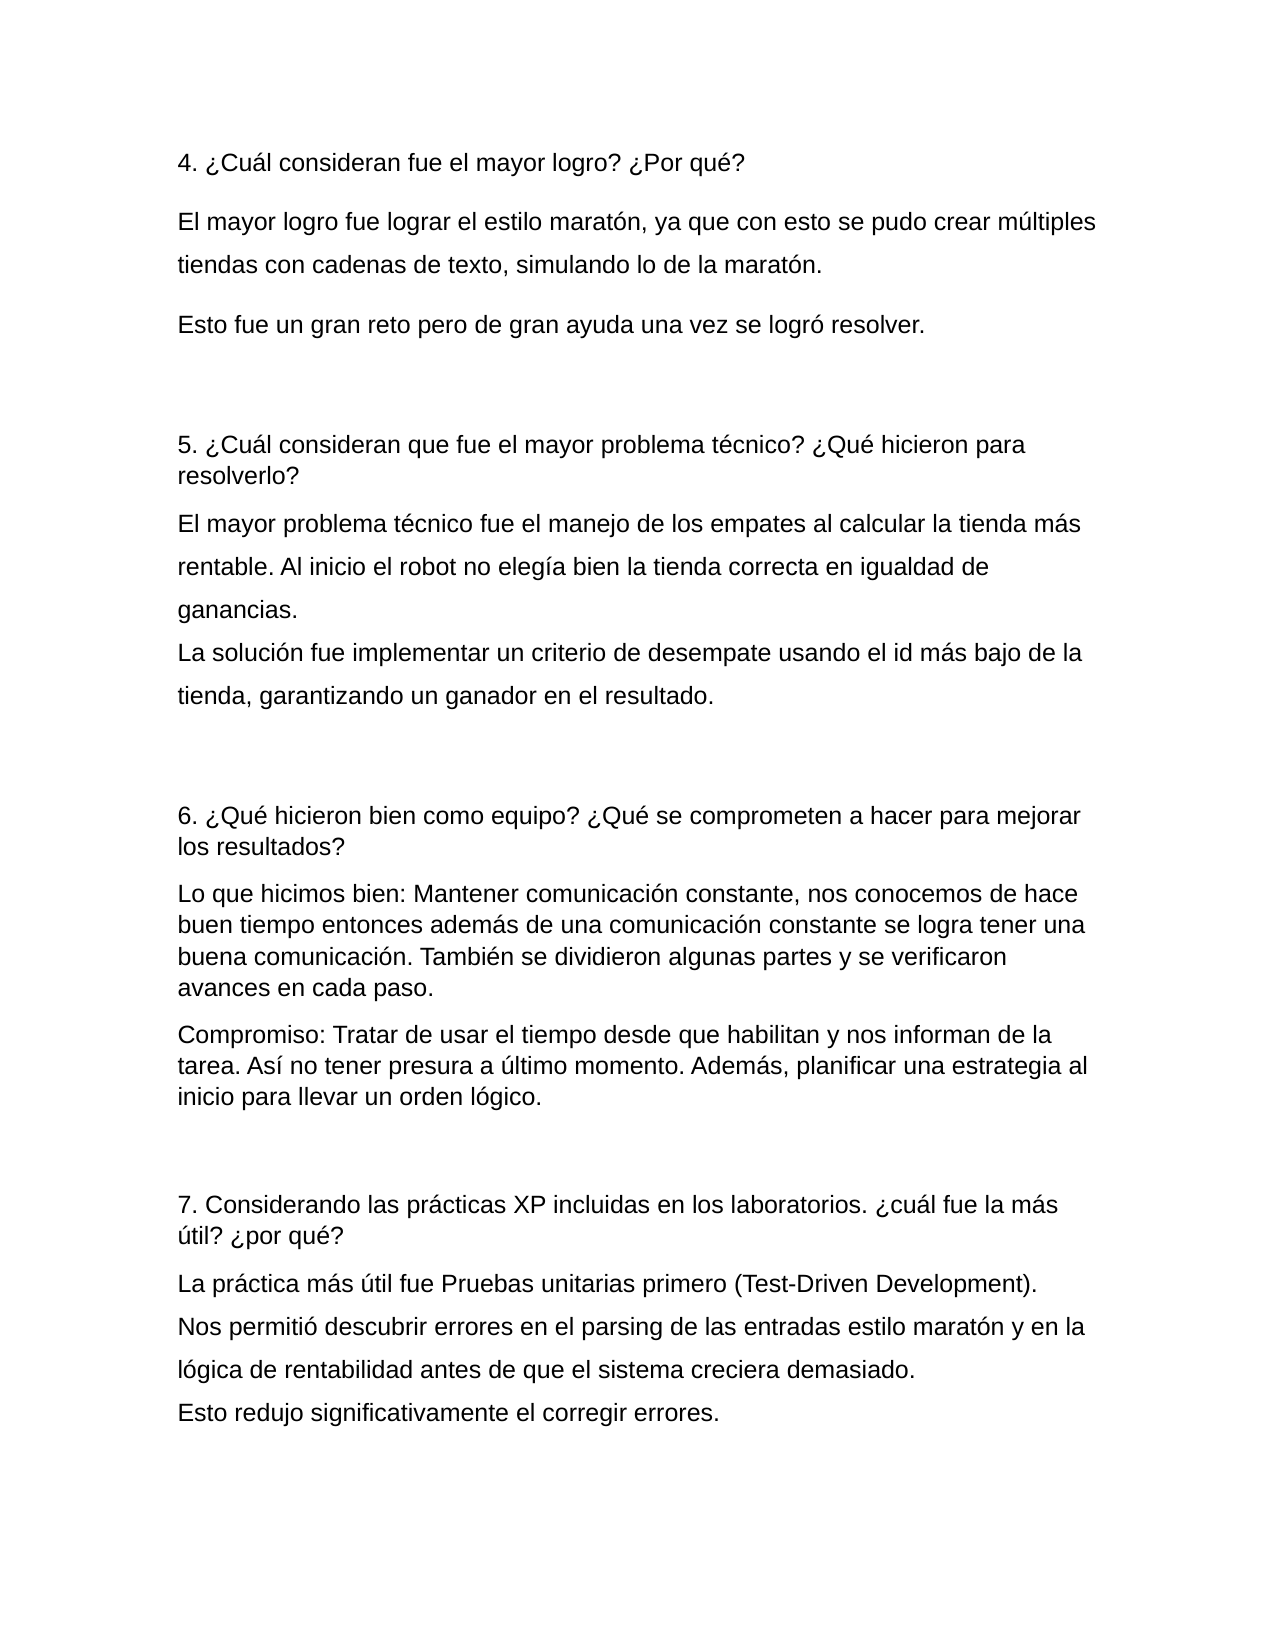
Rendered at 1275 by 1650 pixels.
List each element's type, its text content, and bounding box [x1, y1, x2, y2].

text El mayor logro fue lograr el estilo maratón, ya que con esto se pudo crear múltiples tiendas con cadenas de texto, simulando lo de la maratón. [177, 207, 1098, 279]
text Esto fue un gran reto pero de gran ayuda una vez se logró resolver. [177, 310, 1098, 339]
text Lo que hicimos bien: Mantener comunicación constante, nos conocemos de hace buen tiempo entonces además de una comunicación constante se logra tener una buena comunicación. También se dividieron algunas partes y se verificaron avances en cada paso. [177, 879, 1098, 1001]
text Compromiso: Tratar de usar el tiempo desde que habilitan y nos informan de la tarea. Así no tener presura a último momento. Además, planificar una estrategia al inicio para llevar un orden lógico. [177, 1020, 1098, 1111]
text 5. ¿Cuál consideran que fue el mayor problema técnico? ¿Qué hicieron para resolverlo? [177, 430, 1098, 490]
text El mayor problema técnico fue el manejo de los empates al calcular la tienda más rentable. Al inicio el robot no elegía bien la tienda correcta en igualdad de ganancias. La solución fue implementar un criterio de desempate usando el id más bajo de la tienda, garantizando un ganador en el resultado. [177, 509, 1098, 710]
text 4. ¿Cuál consideran fue el mayor logro? ¿Por qué? [177, 148, 1098, 176]
text 6. ¿Qué hicieron bien como equipo? ¿Qué se comprometen a hacer para mejorar los resultados? [177, 801, 1098, 861]
text La práctica más útil fue Pruebas unitarias primero (Test-Driven Development). Nos permitió descubrir errores en el parsing de las entradas estilo maratón y en la lógica de rentabilidad antes de que el sistema creciera demasiado. Esto redujo significativamente el corregir errores. [177, 1269, 1098, 1427]
text 7. Considerando las prácticas XP incluidas en los laboratorios. ¿cuál fue la más útil? ¿por qué? [177, 1190, 1098, 1250]
